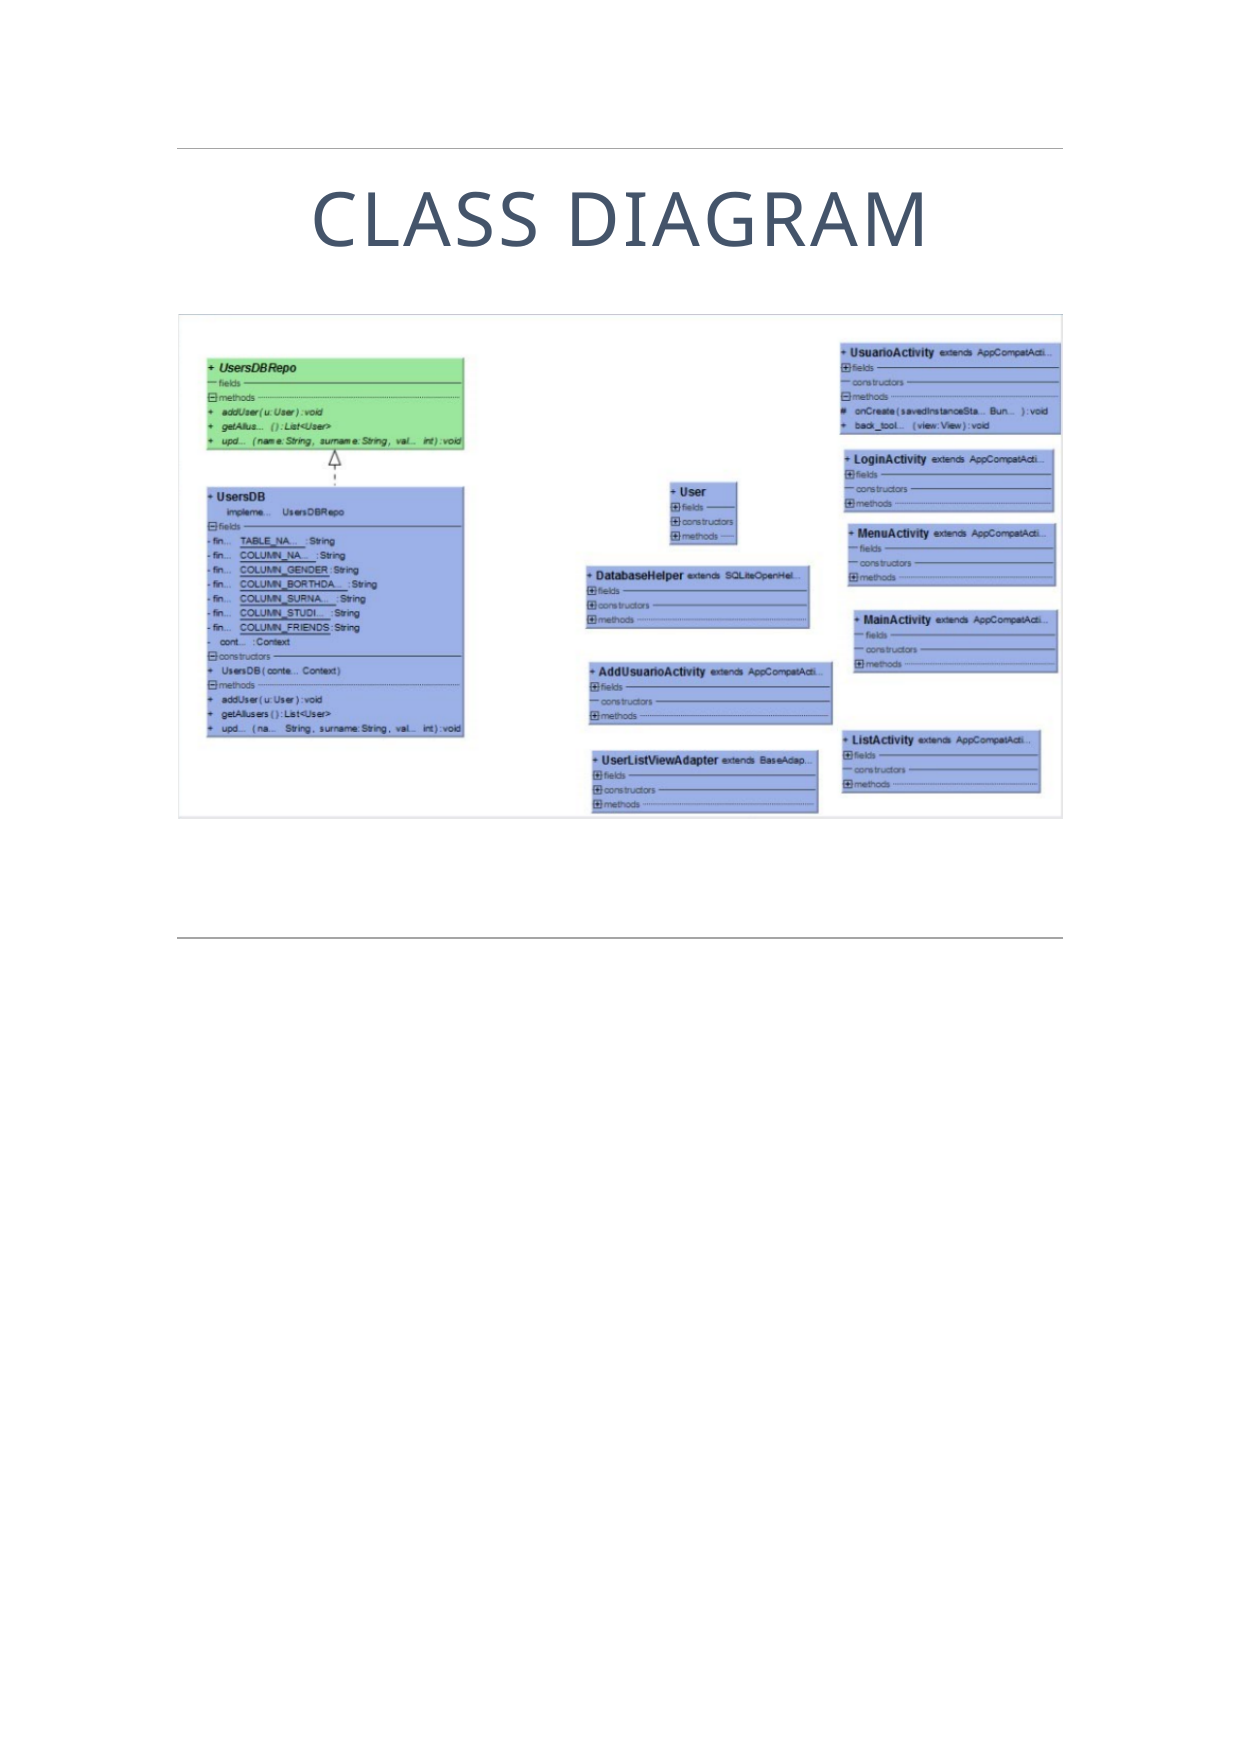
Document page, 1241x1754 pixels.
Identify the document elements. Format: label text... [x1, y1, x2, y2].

title Class Diagram [177, 149, 1063, 268]
picture [178, 314, 1063, 819]
